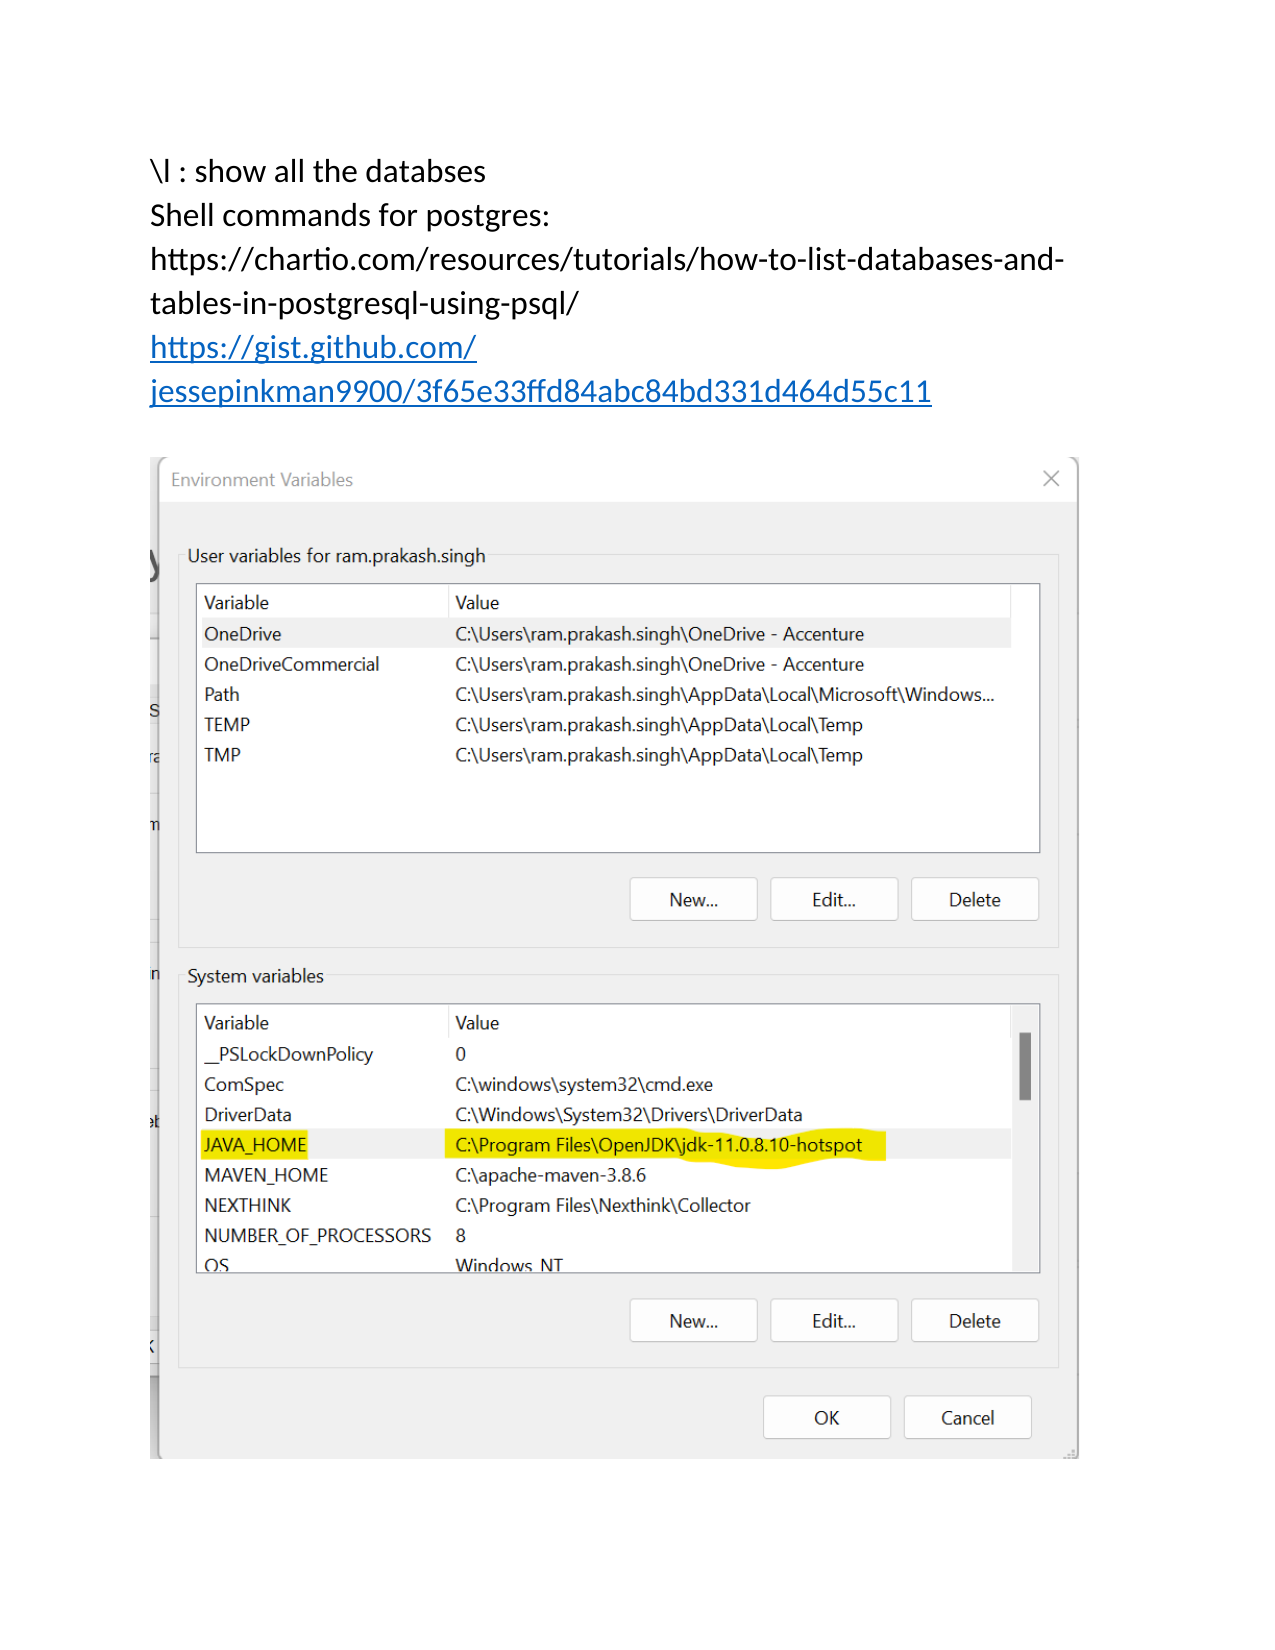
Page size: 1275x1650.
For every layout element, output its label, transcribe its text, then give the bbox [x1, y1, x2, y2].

picture [150, 457, 1080, 1459]
text \l : show all the databses [150, 150, 1125, 191]
text https://chartio.com/resources/tutorials/how-to-list-databases-and-tables-in-postgresql-using-psql/ [150, 238, 1125, 323]
text Shell commands for postgres: [150, 194, 1125, 235]
text https://gist.github.com/jessepinkman9900/3f65e33ffd84abc84bd331d464d55c11 [150, 326, 1125, 411]
